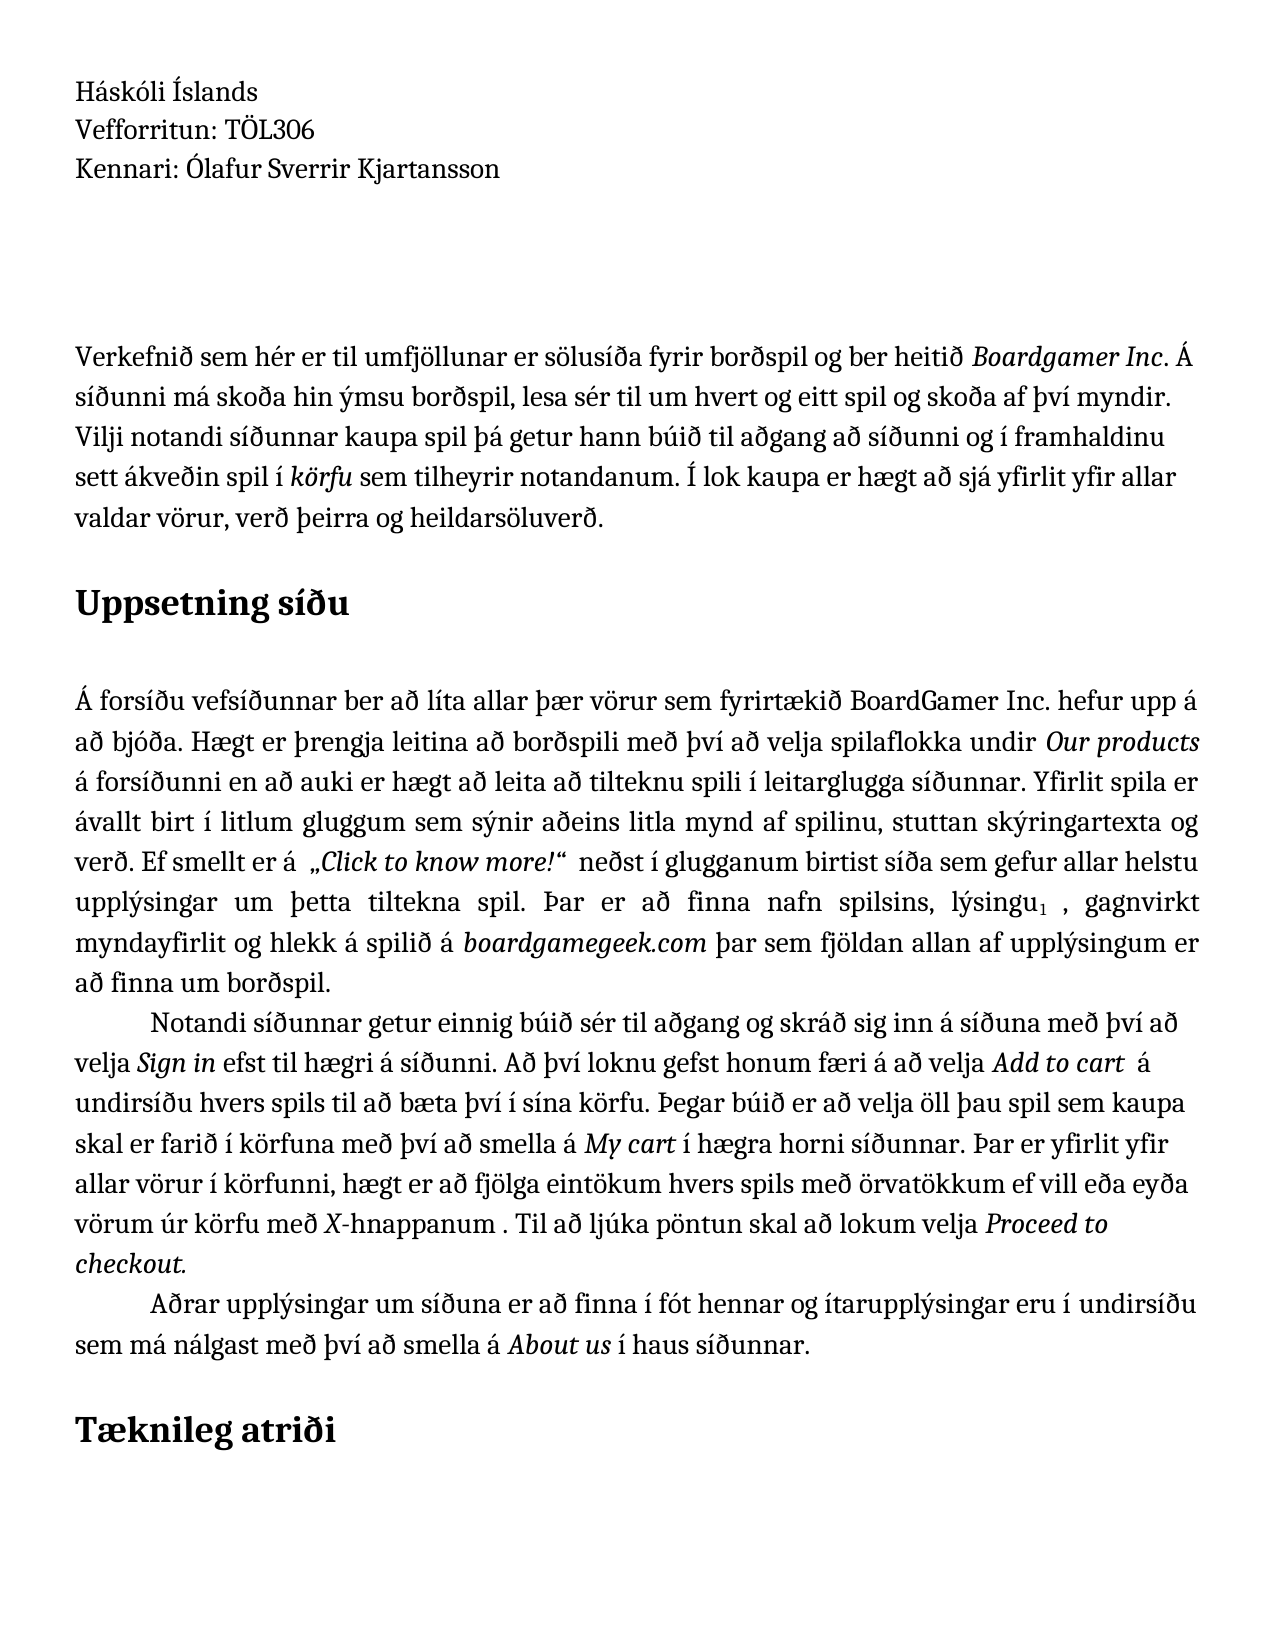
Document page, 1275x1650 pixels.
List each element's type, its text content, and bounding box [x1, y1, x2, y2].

text Notandi síðunnar getur einnig búið sér til aðgang og skráð sig inn á síðuna með því að velja Sign in efst til hægri á síðunni. Að því loknu gefst honum færi á að velja Add to cart á undirsíðu hvers spils til að bæta því í sína körfu. Þegar búið er að velja öll þau spil sem kaupa skal er farið í körfuna með því að smella á My cart í hægra horni síðunnar. Þar er yfirlit yfir allar vörur í körfunni, hægt er að fjölga eintökum hvers spils með örvatökkum ef vill eða eyða vörum úr körfu með X-hnappanum . Til að ljúka pöntun skal að lokum velja Proceed to checkout. [75, 1006, 1200, 1281]
text Verkefnið sem hér er til umfjöllunar er sölusíða fyrir borðspil og ber heitið Boardgamer Inc. Á síðunni má skoða hin ýmsu borðspil, lesa sér til um hvert og eitt spil og skoða af því myndir. Vilji notandi síðunnar kaupa spil þá getur hann búið til aðgang að síðunni og í framhaldinu sett ákveðin spil í körfu sem tilheyrir notandanum. Í lok kaupa er hægt að sjá yfirlit yfir allar valdar vörur, verð þeirra og heildarsöluverð. [75, 340, 1200, 534]
text Tæknileg atriði [75, 1408, 1200, 1451]
text Uppsetning síðu [75, 581, 1200, 624]
text Aðrar upplýsingar um síðuna er að finna í fót hennar og ítarupplýsingar eru í undirsíðu sem má nálgast með því að smella á About us í haus síðunnar. [75, 1288, 1200, 1361]
text Á forsíðu vefsíðunnar ber að líta allar þær vörur sem fyrirtækið BoardGamer Inc. hefur upp á að bjóða. Hægt er þrengja leitina að borðspili með því að velja spilaflokka undir Our products á forsíðunni en að auki er hægt að leita að tilteknu spili í leitarglugga síðunnar. Yfirlit spila er ávallt birt í litlum gluggum sem sýnir aðeins litla mynd af spilinu, stuttan skýringartexta og verð. Ef smellt er á „Click to know more!“ neðst í glugganum birtist síða sem gefur allar helstu upplýsingar um þetta tiltekna spil. Þar er að finna nafn spilsins, lýsingu1 , gagnvirkt myndayfirlit og hlekk á spilið á boardgamegeek.com þar sem fjöldan allan af upplýsingum er að finna um borðspil. [75, 684, 1200, 999]
